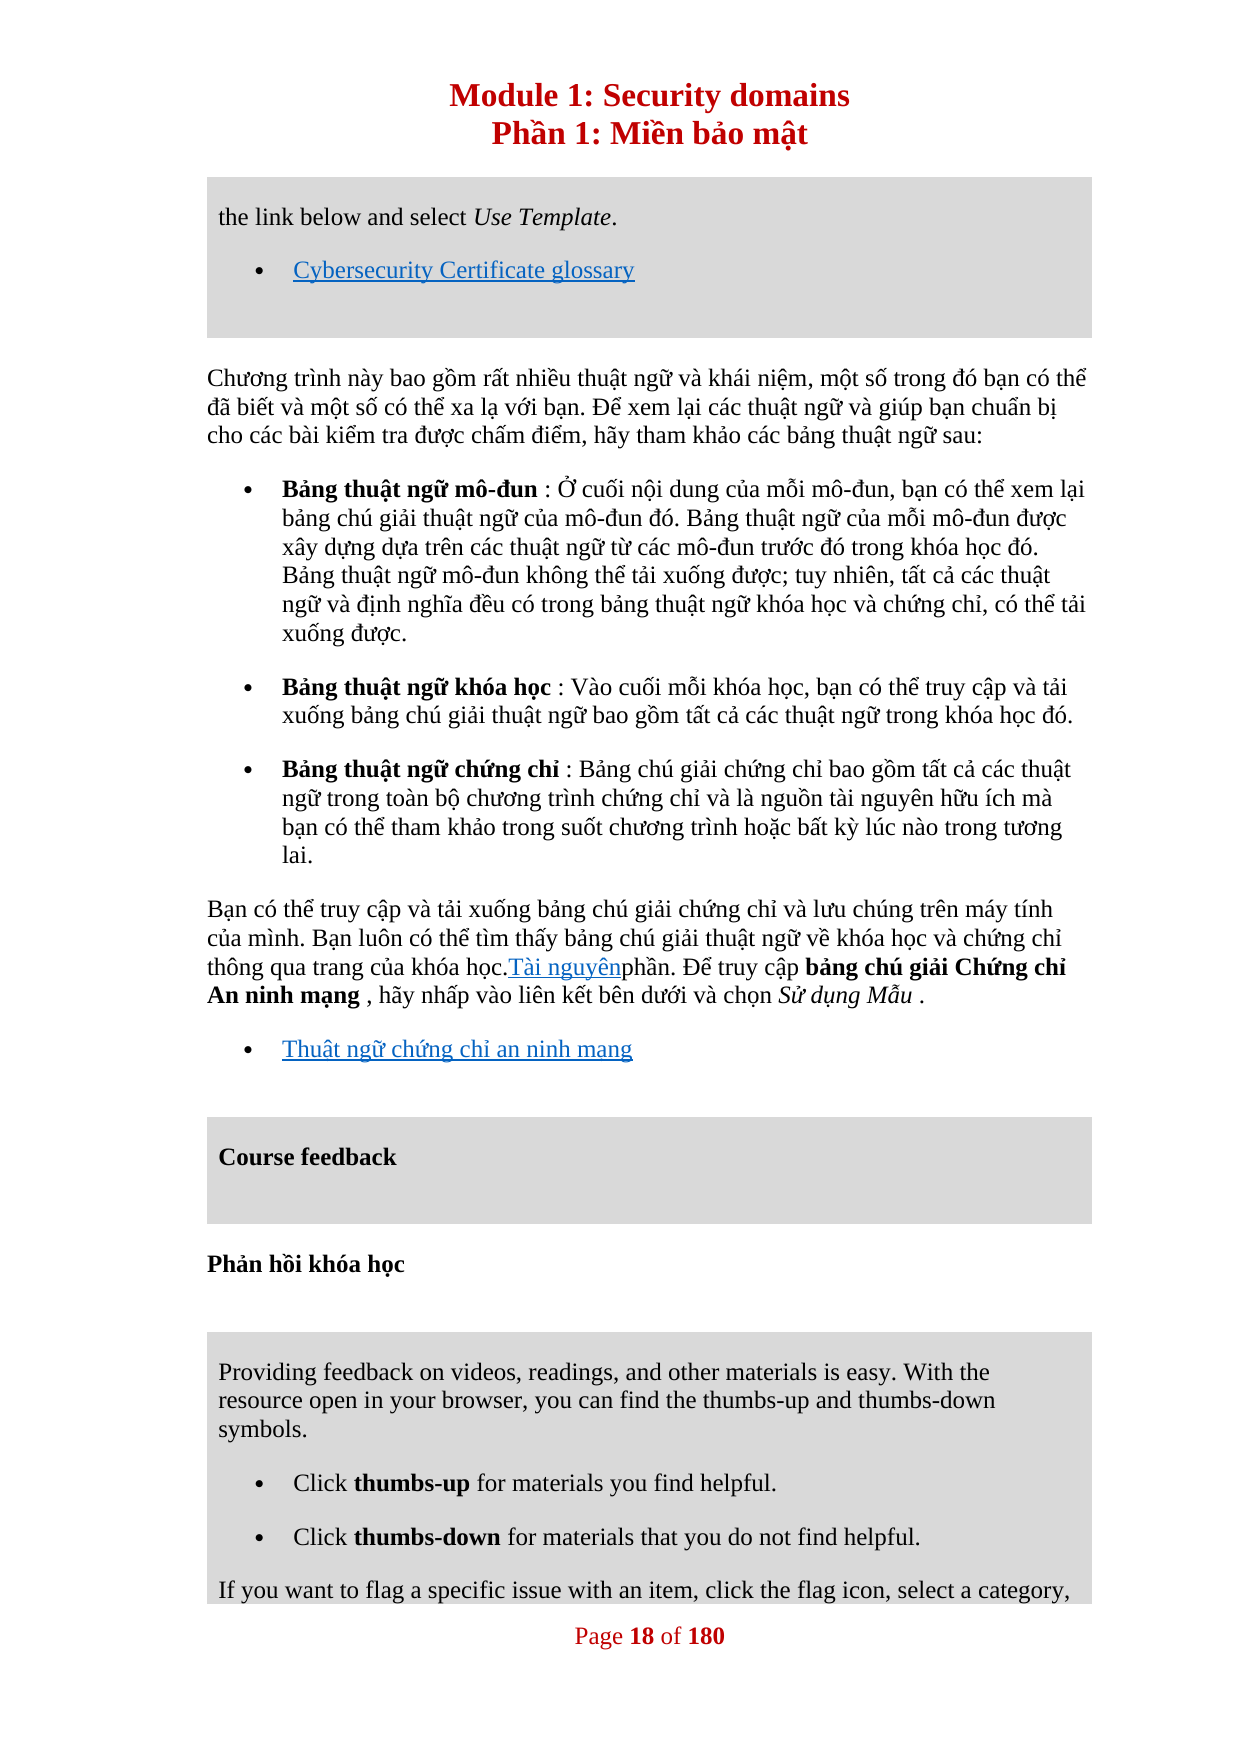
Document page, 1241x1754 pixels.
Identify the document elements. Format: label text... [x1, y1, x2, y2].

list Bảng thuật ngữ mô-đun : Ở cuối nội dung của mỗi mô-đun, bạn có thể xem lại bảng chú giải thuật ngữ của mô-đun đó. Bảng thuật ngữ của mỗi mô-đun được xây dựng dựa trên các thuật ngữ từ các mô-đun trước đó trong khóa học đó. Bảng thuật ngữ mô-đun không thể tải xuống được; tuy nhiên, tất cả các thuật ngữ và định nghĩa đều có trong bảng thuật ngữ khóa học và chứng chỉ, có thể tải xuống được. [244, 474, 1092, 647]
list Bảng thuật ngữ khóa học : Vào cuối mỗi khóa học, bạn có thể truy cập và tải xuống bảng chú giải thuật ngữ bao gồm tất cả các thuật ngữ trong khóa học đó. [244, 672, 1092, 729]
table_header Course feedback [207, 1117, 1092, 1224]
list Thuật ngữ chứng chỉ an ninh mạng [244, 1034, 1092, 1063]
text Bạn có thể truy cập và tải xuống bảng chú giải chứng chỉ và lưu chúng trên máy tính của mình. Bạn luôn có thể tìm thấy bảng chú giải thuật ngữ về khóa học và chứng chỉ thông qua trang của khóa học.Tài nguyênphần. Để truy cập bảng chú giải Chứng chỉ An ninh mạng , hãy nhấp vào liên kết bên dưới và chọn Sử dụng Mẫu . [207, 894, 1092, 1009]
text Chương trình này bao gồm rất nhiều thuật ngữ và khái niệm, một số trong đó bạn có thể đã biết và một số có thể xa lạ với bạn. Để xem lại các thuật ngữ và giúp bạn chuẩn bị cho các bài kiểm tra được chấm điểm, hãy tham khảo các bảng thuật ngữ sau: [207, 363, 1092, 449]
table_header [207, 177, 1092, 338]
text Phản hồi khóa học [207, 1249, 1092, 1278]
list Bảng thuật ngữ chứng chỉ : Bảng chú giải chứng chỉ bao gồm tất cả các thuật ngữ trong toàn bộ chương trình chứng chỉ và là nguồn tài nguyên hữu ích mà bạn có thể tham khảo trong suốt chương trình hoặc bất kỳ lúc nào trong tương lai. [244, 754, 1092, 869]
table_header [207, 1332, 1092, 1604]
